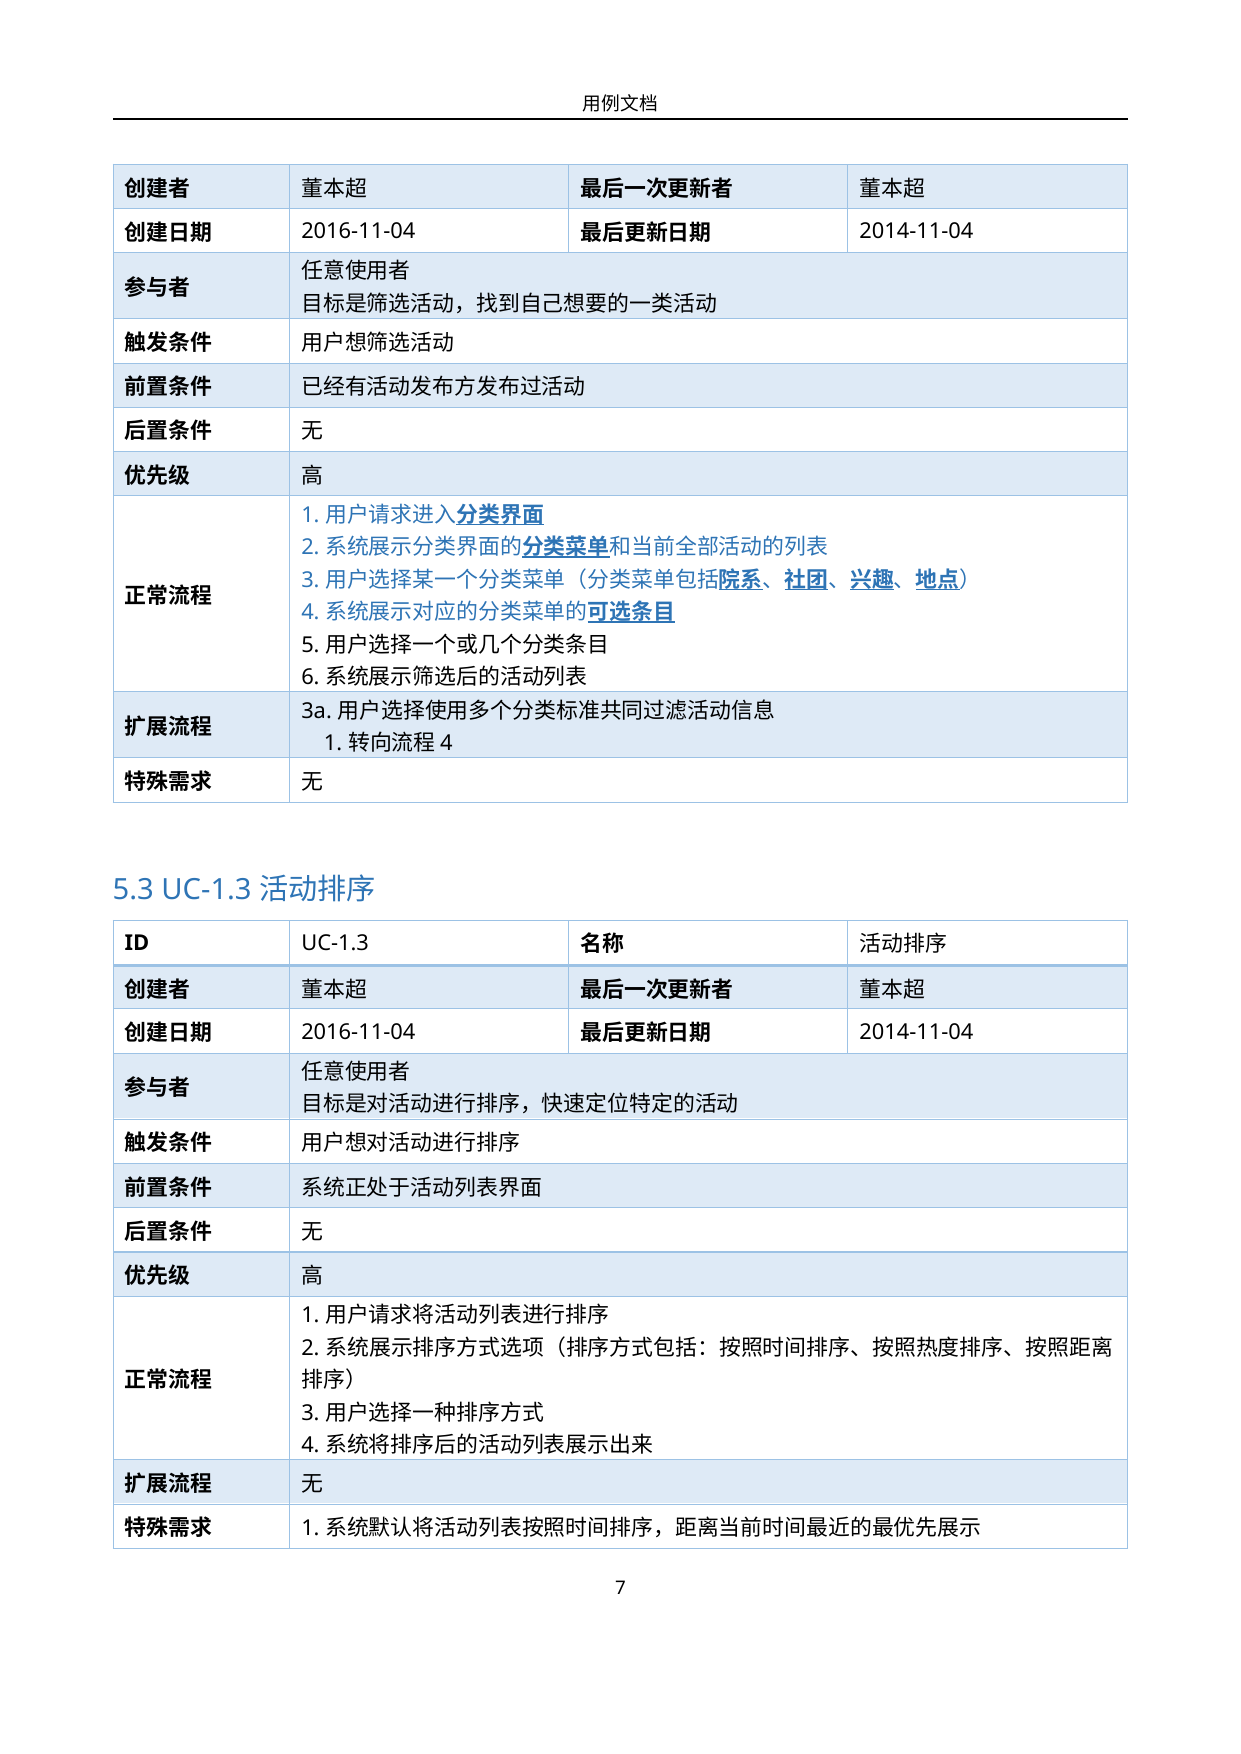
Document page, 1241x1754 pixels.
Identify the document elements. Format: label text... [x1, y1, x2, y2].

table_cell 任意使用者 目标是筛选活动，找到自己想要的一类活动 [290, 253, 1127, 318]
table_cell 用户想对活动进行排序 [290, 1120, 1127, 1163]
table_cell 无 [290, 1460, 1127, 1503]
table_cell 特殊需求 [114, 1505, 289, 1548]
table_cell 扩展流程 [114, 1460, 289, 1503]
table_cell 触发条件 [114, 1120, 289, 1163]
table_header 活动排序 [848, 921, 1127, 964]
table_cell 优先级 [114, 1253, 289, 1296]
table_cell 创建日期 [114, 1009, 289, 1052]
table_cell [290, 1505, 1127, 1548]
table_cell 参与者 [114, 253, 289, 318]
table_cell 任意使用者 目标是对活动进行排序，快速定位特定的活动 [290, 1054, 1127, 1118]
table_cell 2016-11-04 [290, 209, 568, 252]
table_cell 前置条件 [114, 1164, 289, 1207]
table_cell 无 [290, 1208, 1127, 1251]
table_cell 创建者 [114, 967, 289, 1008]
table_cell 参与者 [114, 1054, 289, 1118]
table_cell 3a. 用户选择使用多个分类标准共同过滤活动信息 1. 转向流程4 [290, 692, 1127, 757]
table_header 名称 [569, 921, 847, 964]
table_cell 2014-11-04 [848, 1009, 1127, 1052]
table_cell 后置条件 [114, 1208, 289, 1251]
table_cell 触发条件 [114, 319, 289, 362]
table_cell 无 [290, 758, 1127, 802]
subtitle 5.3 UC-1.3 活动排序 [112, 855, 1128, 920]
table_cell 董本超 [848, 165, 1127, 208]
table_cell 优先级 [114, 452, 289, 495]
table_cell 特殊需求 [114, 758, 289, 802]
table_cell 已经有活动发布方发布过活动 [290, 364, 1127, 407]
table_cell 扩展流程 [114, 692, 289, 757]
table_cell 用户想筛选活动 [290, 319, 1127, 362]
table_cell 后置条件 [114, 408, 289, 451]
table_cell 无 [290, 408, 1127, 451]
table_cell 正常流程 [114, 496, 289, 691]
table_cell 前置条件 [114, 364, 289, 407]
table_cell 高 [290, 452, 1127, 495]
table_cell 高 [290, 1253, 1127, 1296]
table_cell 董本超 [290, 165, 568, 208]
table_cell 最后一次更新者 [569, 165, 847, 208]
table_cell 最后更新日期 [569, 209, 847, 252]
table_cell 创建日期 [114, 209, 289, 252]
table_cell 1. 用户请求进入分类界面 2. 系统展示分类界面的分类菜单和当前全部活动的列表 3. 用户选择某一个分类菜单（分类菜单包括院系、社团、兴趣、地点） 4. 系统展示对应的分类菜单的可选条目 5. 用户选择一个或几个分类条目 6. 系统展示筛选后的活动列表 [290, 496, 1127, 691]
table_header UC-1.3 [290, 921, 568, 964]
table_cell 最后更新日期 [569, 1009, 847, 1052]
table_cell 董本超 [848, 967, 1127, 1008]
table_cell 创建者 [114, 165, 289, 208]
table_header ID [114, 921, 289, 964]
table_cell 2016-11-04 [290, 1009, 568, 1052]
table_cell 最后一次更新者 [569, 967, 847, 1008]
table_cell 1. 用户请求将活动列表进行排序 2. 系统展示排序方式选项（排序方式包括：按照时间排序、按照热度排序、按照距离排序） 3. 用户选择一种排序方式 4. 系统将排序后的活动列表展示出来 [290, 1297, 1127, 1459]
table_cell 正常流程 [114, 1297, 289, 1459]
table_cell 系统正处于活动列表界面 [290, 1164, 1127, 1207]
table_cell 董本超 [290, 967, 568, 1008]
table_cell 2014-11-04 [848, 209, 1127, 252]
